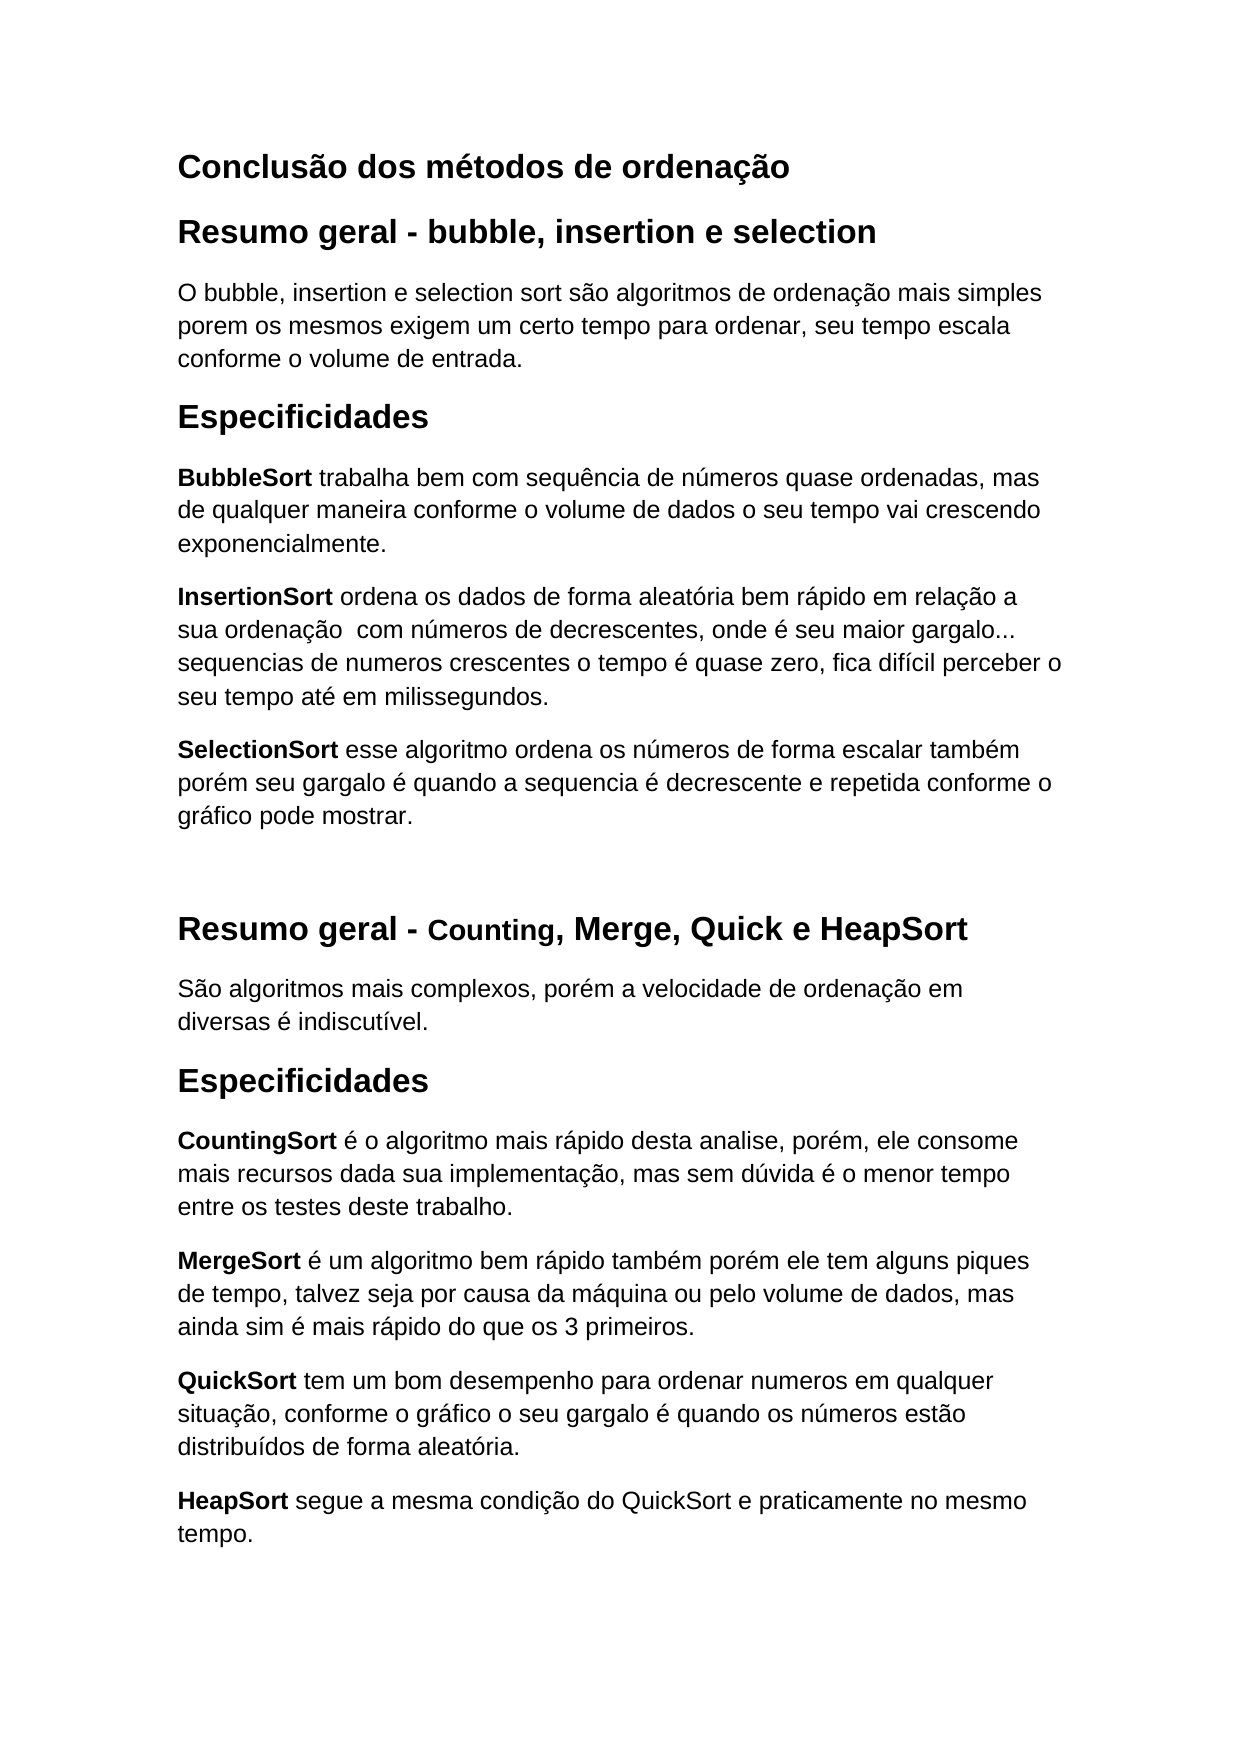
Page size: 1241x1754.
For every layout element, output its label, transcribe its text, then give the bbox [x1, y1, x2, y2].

text São algoritmos mais complexos, porém a velocidade de ordenação em diversas é indiscutível. [177, 974, 1063, 1036]
text Resumo geral - Counting, Merge, Quick e HeapSort [177, 909, 1063, 947]
text CountingSort é o algoritmo mais rápido desta analise, porém, ele consome mais recursos dada sua implementação, mas sem dúvida é o menor tempo entre os testes deste trabalho. [177, 1126, 1063, 1221]
text Especificidades [177, 1061, 1063, 1099]
text QuickSort tem um bom desempenho para ordenar numeros em qualquer situação, conforme o gráfico o seu gargalo é quando os números estão distribuídos de forma aleatória. [177, 1366, 1063, 1461]
text O bubble, insertion e selection sort são algoritmos de ordenação mais simples porem os mesmos exigem um certo tempo para ordenar, seu tempo escala conforme o volume de entrada. [177, 278, 1063, 372]
text MergeSort é um algoritmo bem rápido também porém ele tem alguns piques de tempo, talvez seja por causa da máquina ou pelo volume de dados, mas ainda sim é mais rápido do que os 3 primeiros. [177, 1246, 1063, 1341]
text InsertionSort ordena os dados de forma aleatória bem rápido em relação a sua ordenação com números de decrescentes, onde é seu maior gargalo... sequencias de numeros crescentes o tempo é quase zero, fica difícil perceber o seu tempo até em milissegundos. [177, 582, 1063, 710]
text HeapSort segue a mesma condição do QuickSort e praticamente no mesmo tempo. [177, 1486, 1063, 1547]
text Especificidades [177, 397, 1063, 436]
text Conclusão dos métodos de ordenação [177, 148, 1063, 186]
text BubbleSort trabalha bem com sequência de números quase ordenadas, mas de qualquer maneira conforme o volume de dados o seu tempo vai crescendo exponencialmente. [177, 462, 1063, 557]
text SelectionSort esse algoritmo ordena os números de forma escalar também porém seu gargalo é quando a sequencia é decrescente e repetida conforme o gráfico pode mostrar. [177, 735, 1063, 830]
text Resumo geral - bubble, insertion e selection [177, 213, 1063, 251]
